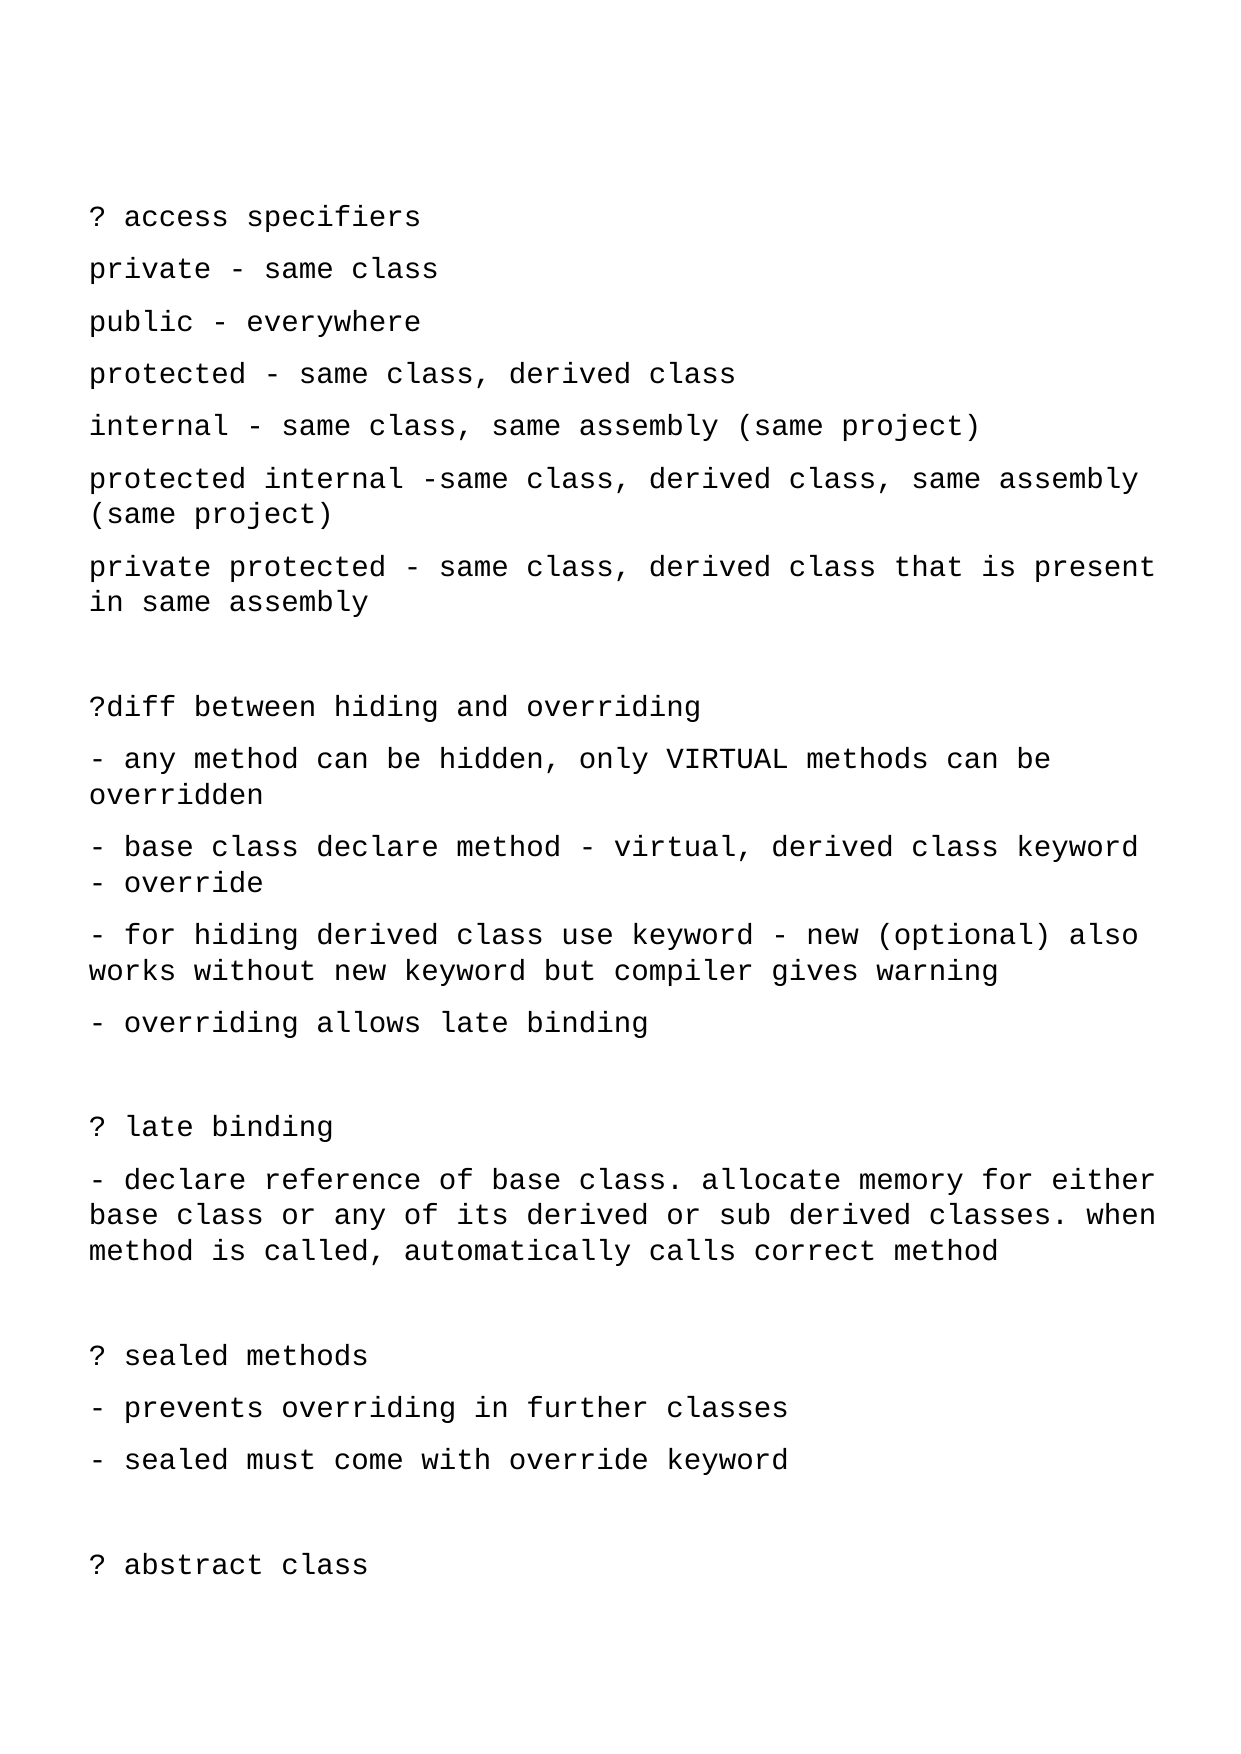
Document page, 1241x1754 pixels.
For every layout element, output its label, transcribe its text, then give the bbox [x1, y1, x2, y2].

text ? late binding [89, 1112, 1167, 1146]
text protected - same class, derived class [89, 359, 1167, 392]
text - prevents overriding in further classes [89, 1393, 1167, 1426]
text - base class declare method - virtual, derived class keyword - override [89, 832, 1167, 901]
text - overriding allows late binding [89, 1008, 1167, 1041]
text - declare reference of base class. allocate memory for either base class or any of its derived or sub derived classes. when method is called, automatically calls correct method [89, 1165, 1167, 1269]
text internal - same class, same assembly (same project) [89, 411, 1167, 444]
text ? abstract class [89, 1550, 1167, 1583]
text - for hiding derived class use keyword - new (optional) also works without new keyword but compiler gives warning [89, 920, 1167, 989]
text - sealed must come with override keyword [89, 1445, 1167, 1478]
text protected internal -same class, derived class, same assembly (same project) [89, 464, 1167, 532]
text - any method can be hidden, only VIRTUAL methods can be overridden [89, 744, 1167, 813]
text ? sealed methods [89, 1341, 1167, 1374]
text ? access specifiers [89, 202, 1167, 235]
text private protected - same class, derived class that is present in same assembly [89, 552, 1167, 620]
text public - everywhere [89, 307, 1167, 340]
text ?diff between hiding and overriding [89, 692, 1167, 725]
text private - same class [89, 254, 1167, 288]
